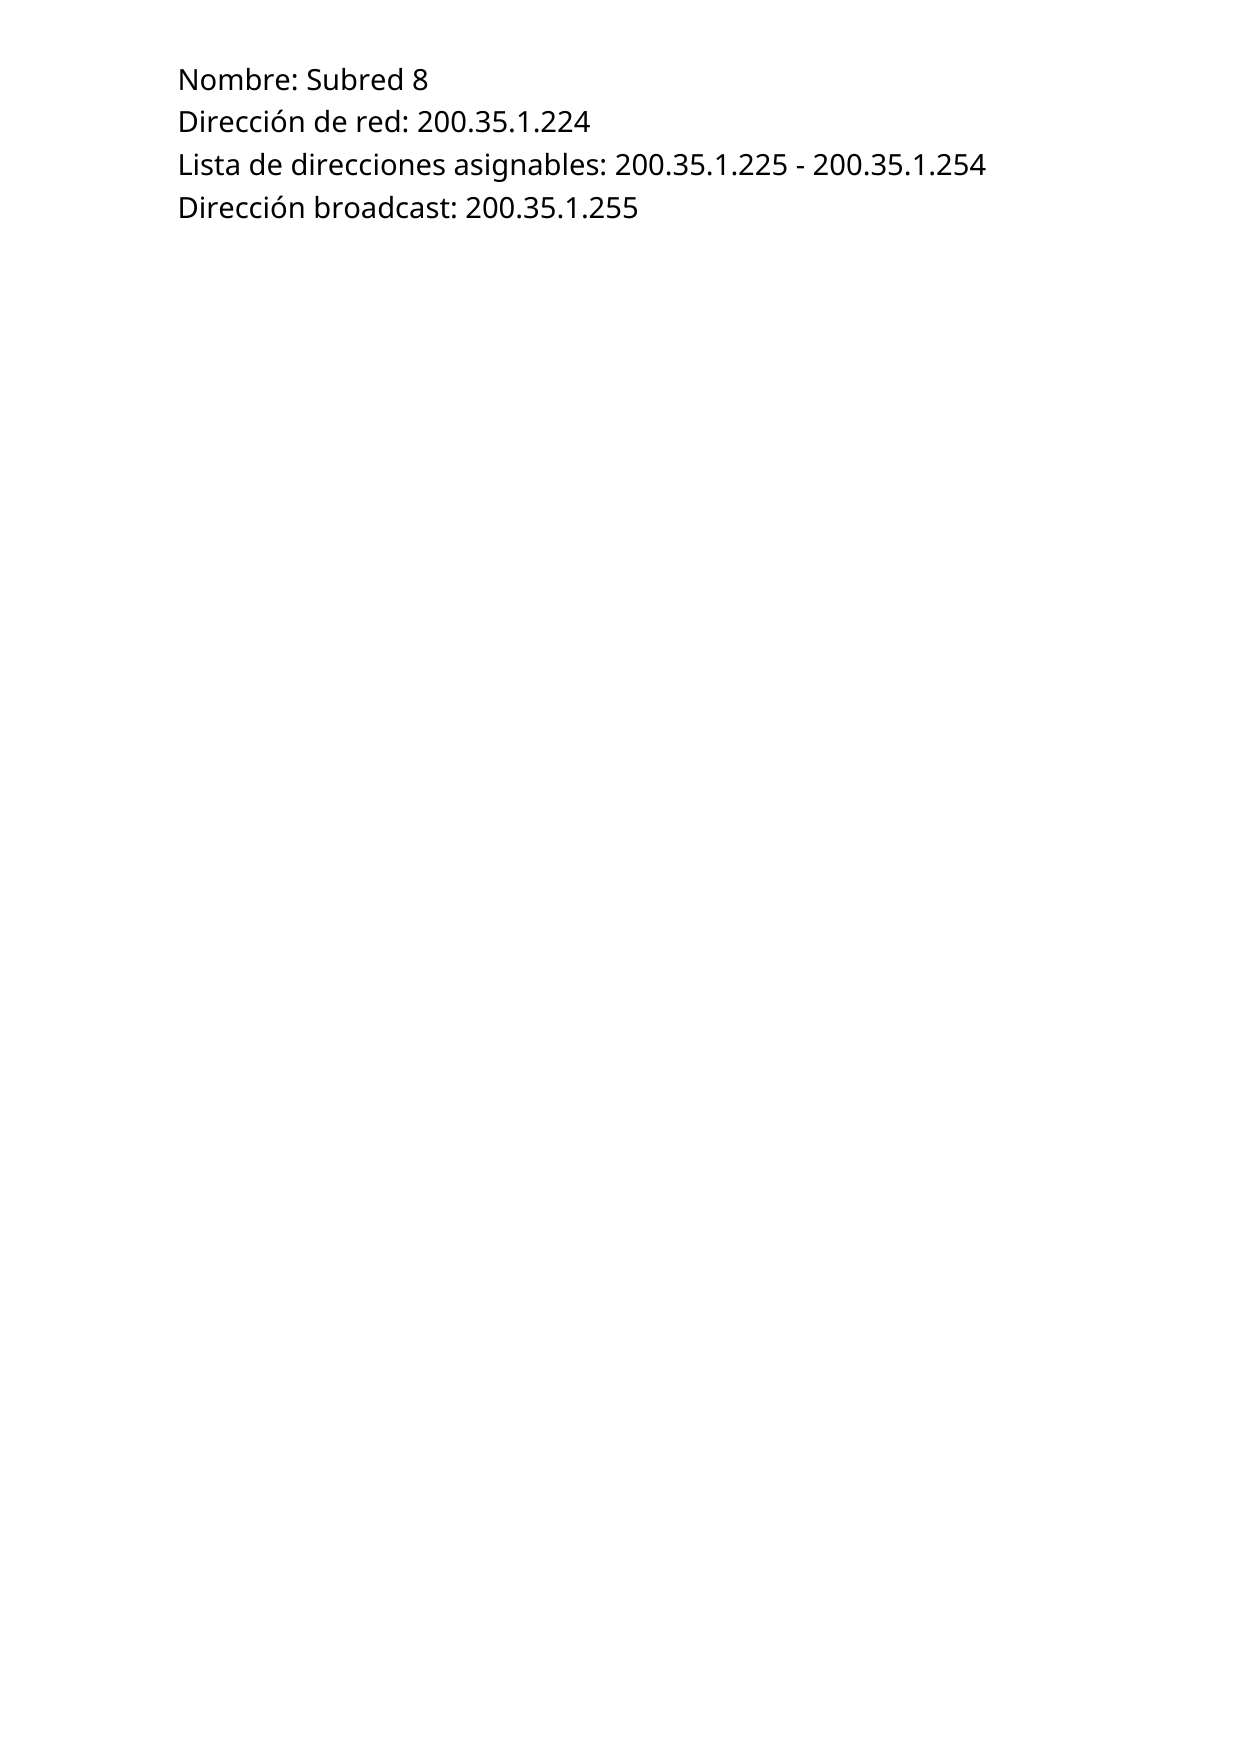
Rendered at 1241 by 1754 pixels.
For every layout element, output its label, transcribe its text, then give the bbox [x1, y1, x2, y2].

text Dirección de red: 200.35.1.224 [177, 102, 1063, 141]
text Nombre: Subred 8 [177, 59, 1063, 99]
text Lista de direcciones asignables: 200.35.1.225 - 200.35.1.254 [177, 144, 1063, 184]
text Dirección broadcast: 200.35.1.255 [177, 187, 1063, 227]
